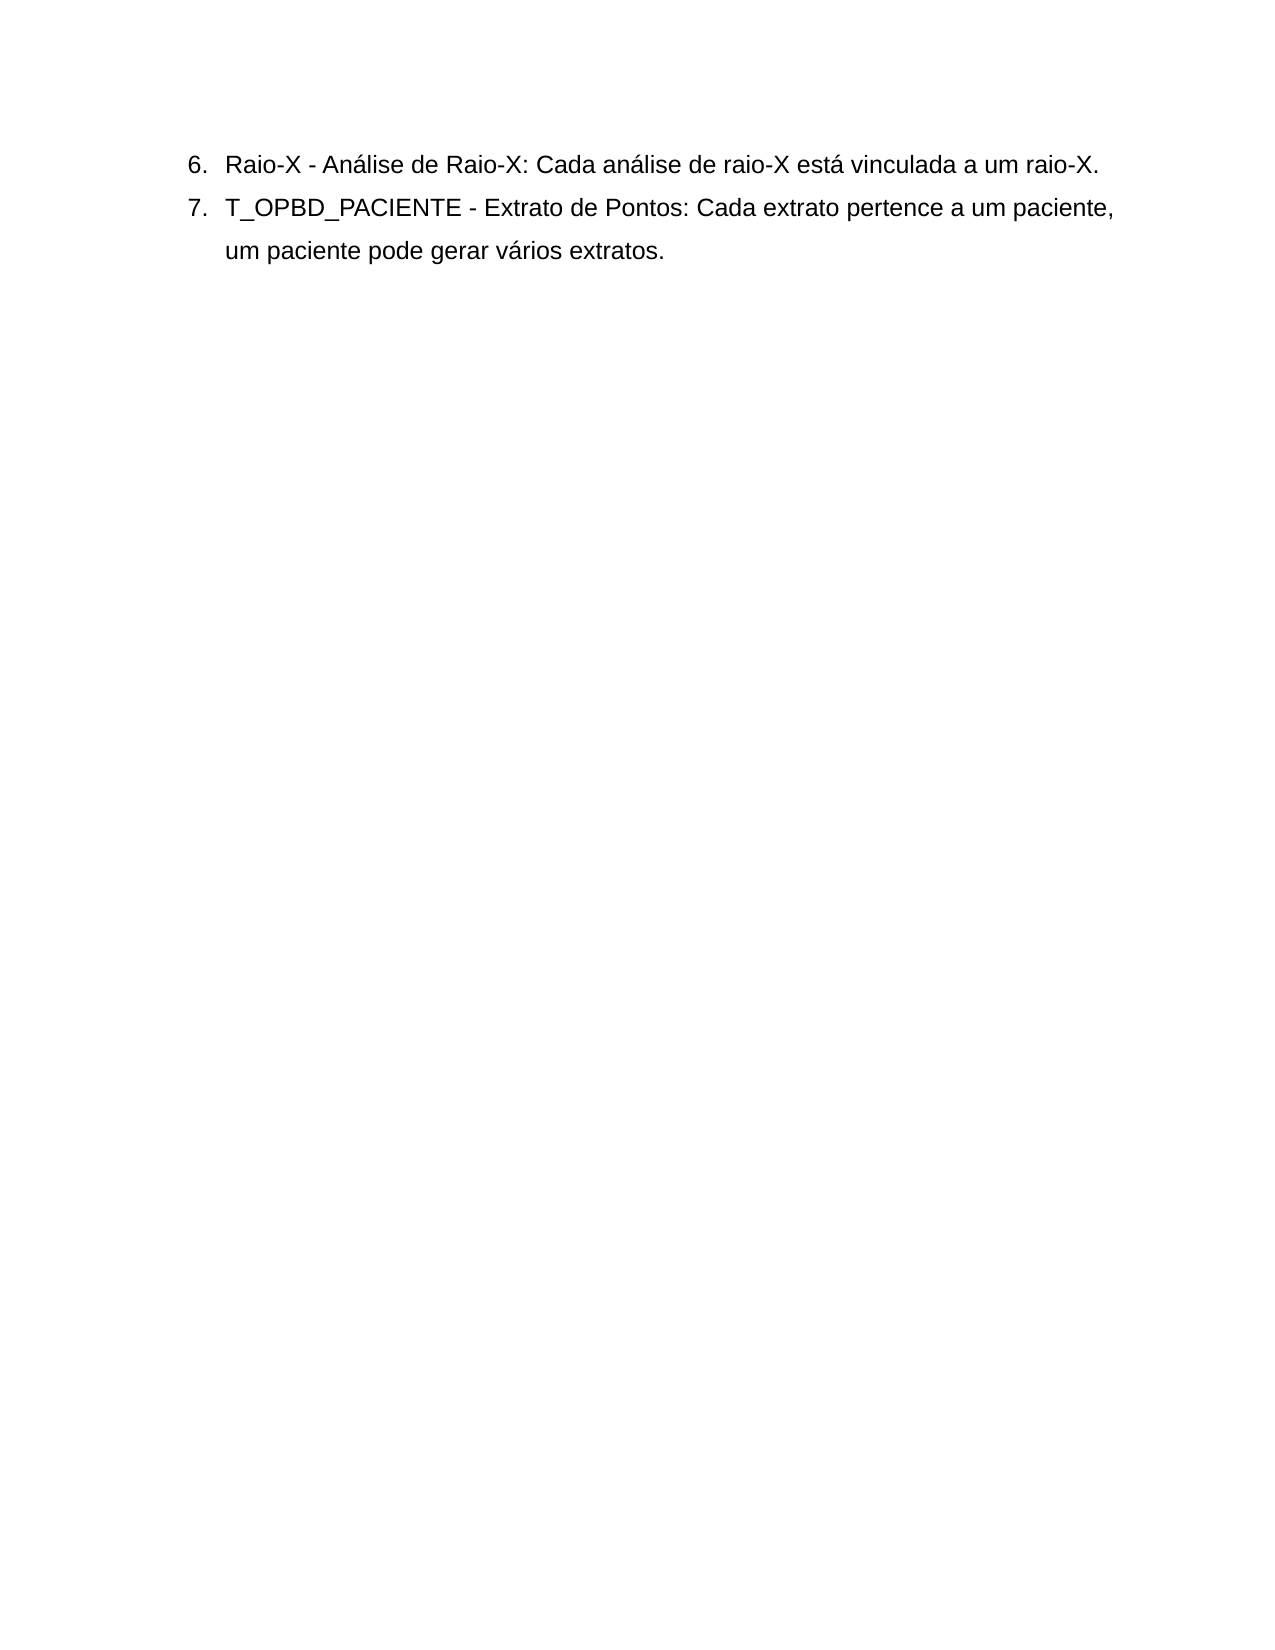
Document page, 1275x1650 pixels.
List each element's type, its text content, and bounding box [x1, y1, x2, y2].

list Raio-X - Análise de Raio-X: Cada análise de raio-X está vinculada a um raio-X. [187, 150, 1125, 179]
list T_OPBD_PACIENTE - Extrato de Pontos: Cada extrato pertence a um paciente, um paciente pode gerar vários extratos. [187, 193, 1125, 265]
